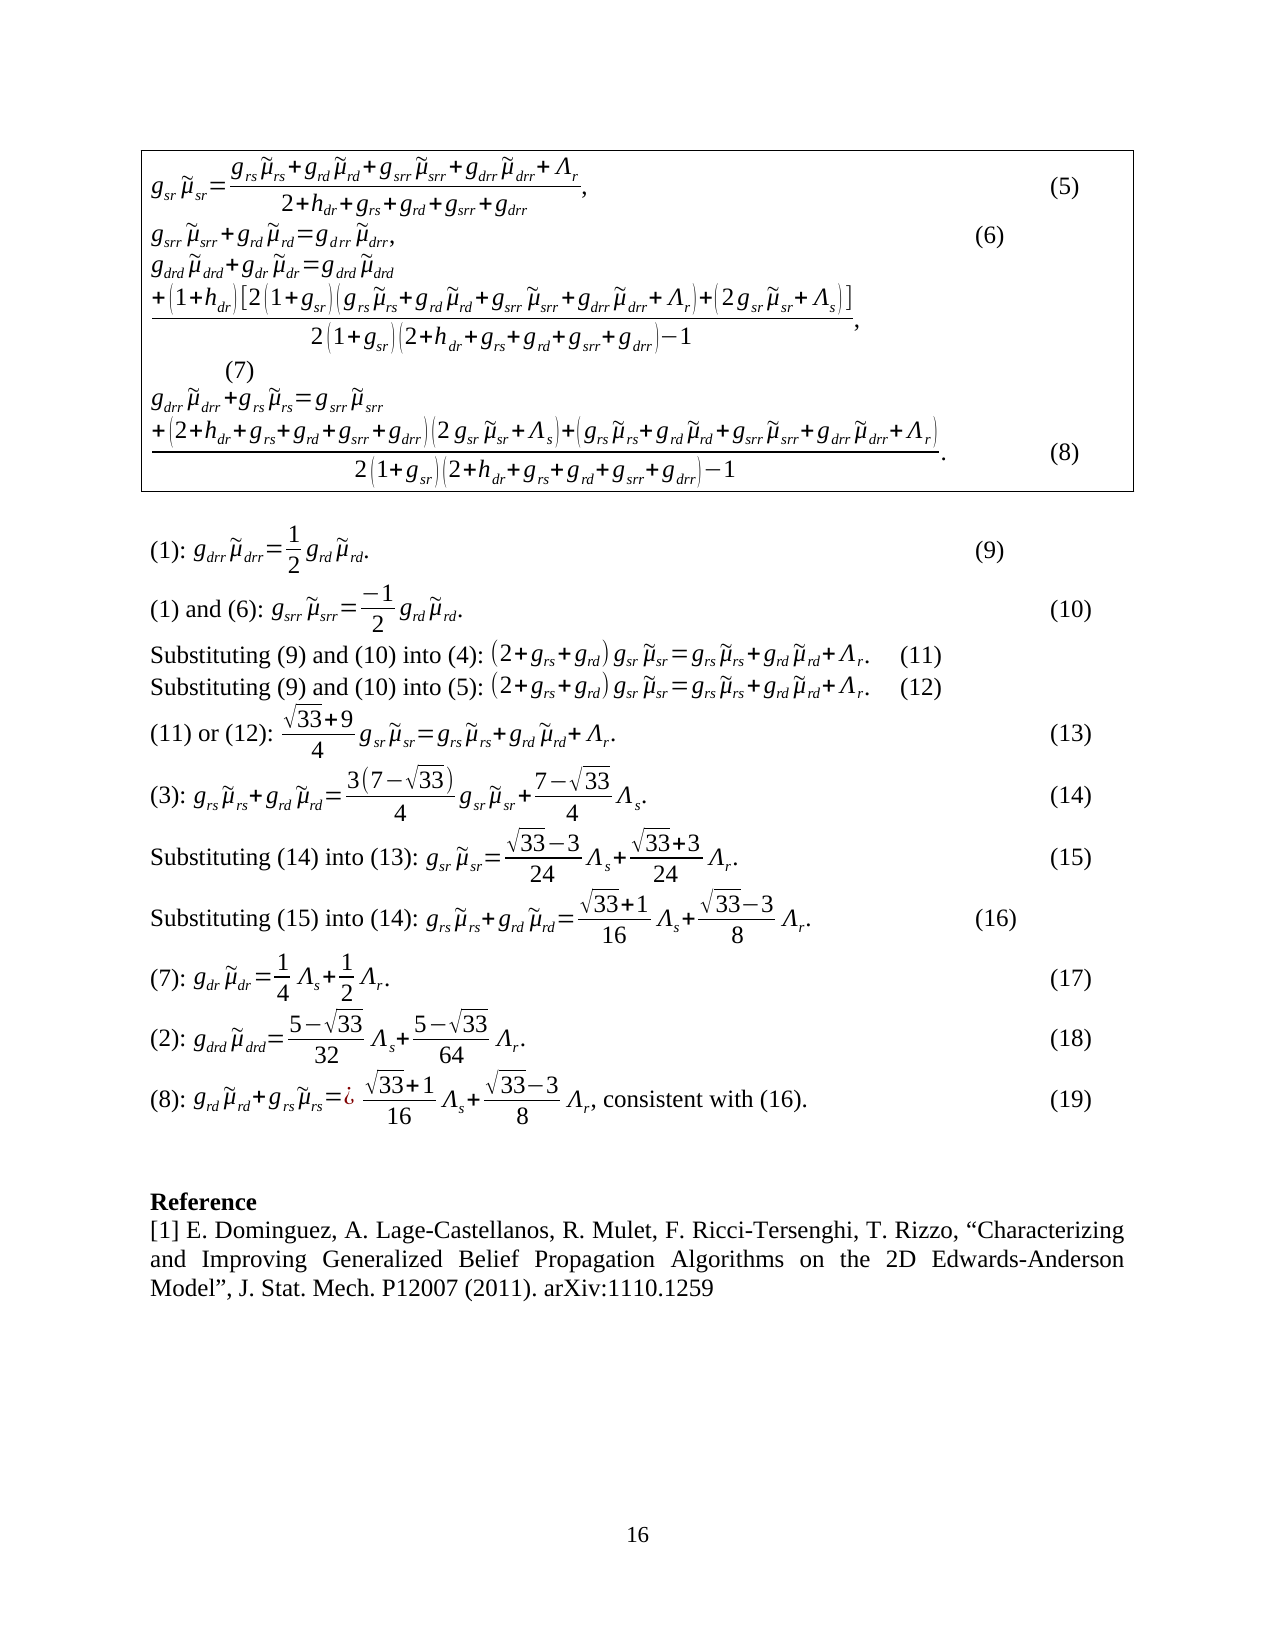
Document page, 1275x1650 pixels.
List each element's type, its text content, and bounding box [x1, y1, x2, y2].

text (8): , consistent with (16). (19) [150, 1068, 1125, 1129]
text . (8) [142, 412, 1133, 491]
text , (7) [150, 282, 1125, 384]
text (7): . (17) [150, 948, 1125, 1007]
text (1) and (6): . (10) [150, 579, 1125, 638]
text , (5) [142, 151, 1133, 219]
text Reference [150, 1187, 1125, 1216]
text (3): . (14) [150, 763, 1125, 826]
text Substituting (15) into (14): . (16) [150, 887, 1125, 948]
text Substituting (9) and (10) into (4): . (11) [150, 638, 1125, 670]
text Substituting (14) into (13): . (15) [150, 826, 1125, 887]
text (1): . (9) [150, 520, 1125, 579]
text (11) or (12): . (13) [150, 702, 1125, 763]
text [1] E. Dominguez, A. Lage-Castellanos, R. Mulet, F. Ricci-Tersenghi, T. Rizzo, “Characterizing and Improving Generalized Belief Propagation Algorithms on the 2D Edwards-Anderson Model”, J. Stat. Mech. P12007 (2011). arXiv:1110.1259 [150, 1216, 1125, 1302]
text Substituting (9) and (10) into (5): . (12) [150, 670, 1125, 702]
text , (6) [150, 219, 1125, 251]
text (2): . (18) [150, 1007, 1125, 1068]
